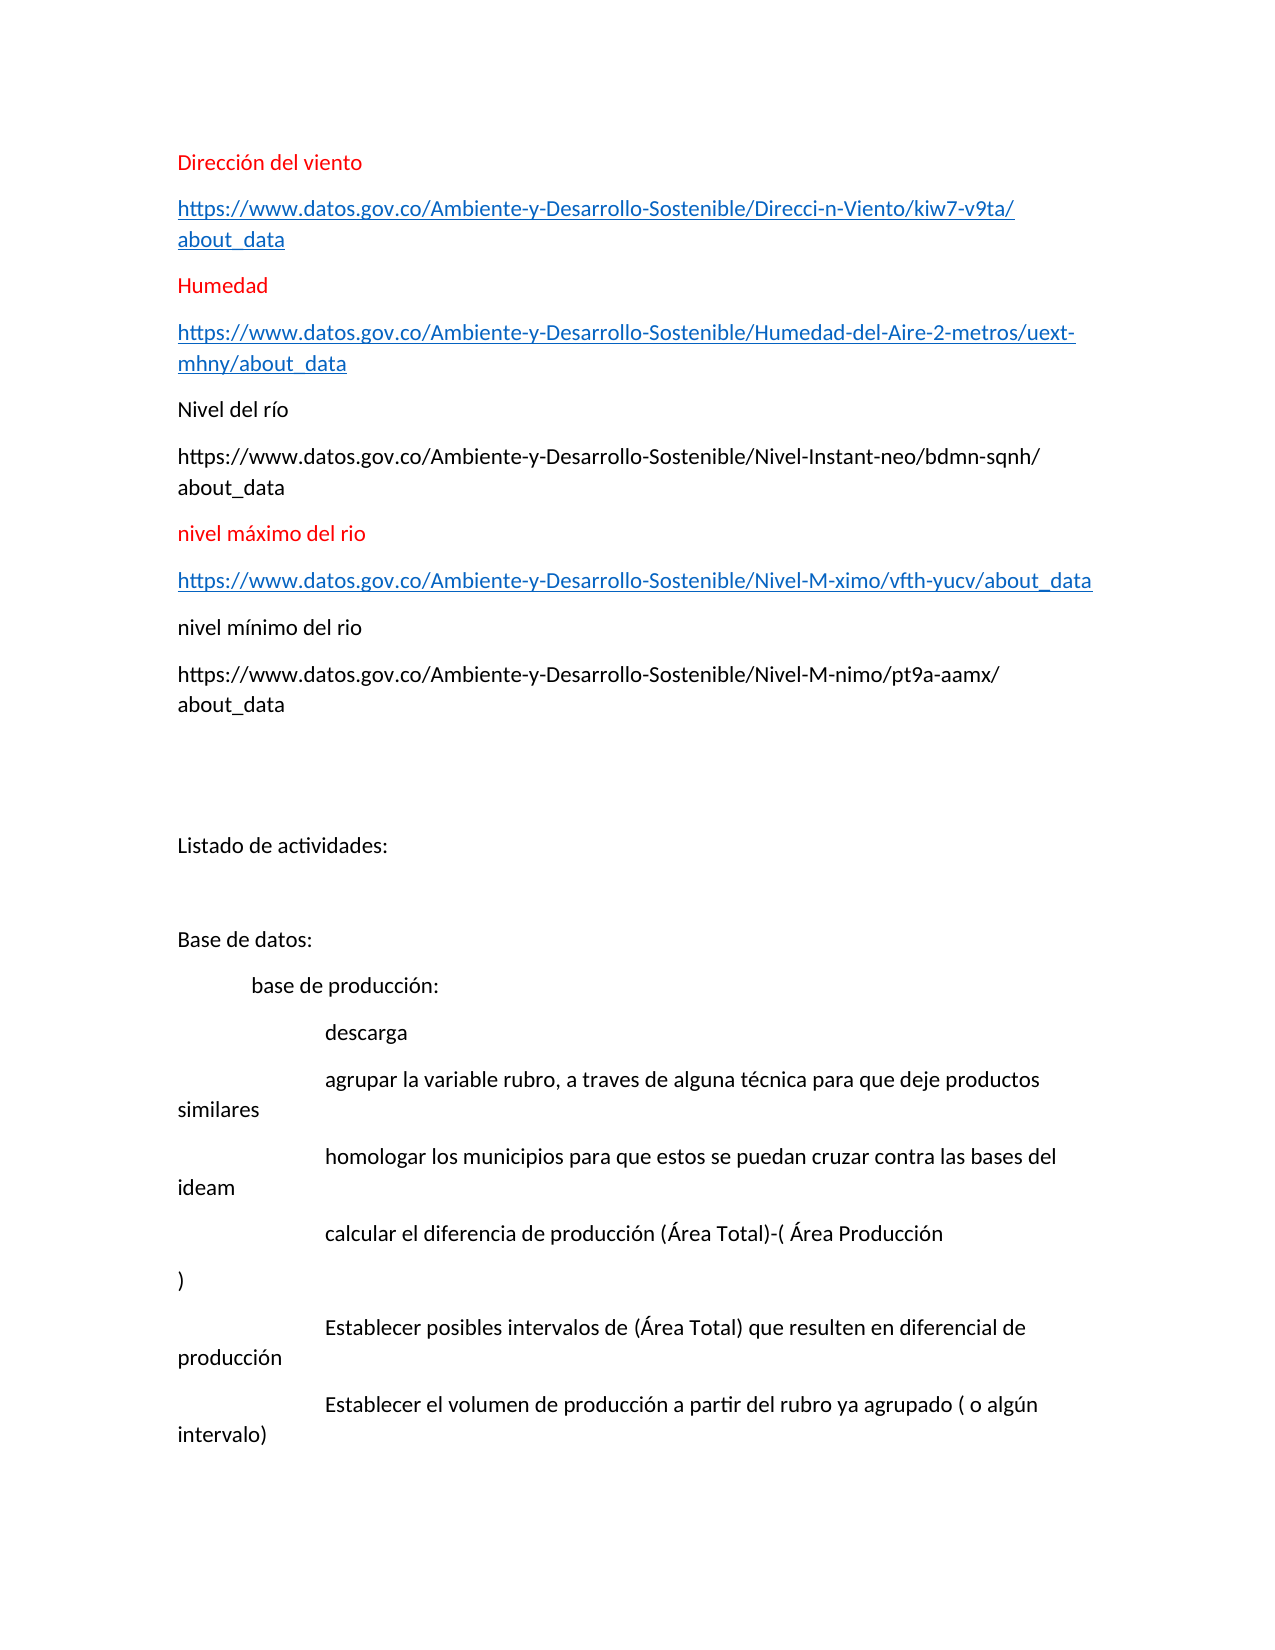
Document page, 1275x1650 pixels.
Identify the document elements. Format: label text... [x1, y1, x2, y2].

text ) [177, 1266, 1098, 1294]
text Humedad [177, 272, 1098, 299]
text Dirección del viento [177, 148, 1098, 176]
text https://www.datos.gov.co/Ambiente-y-Desarrollo-Sostenible/Nivel-M-nimo/pt9a-aamx/about_data [177, 660, 1098, 718]
text homologar los municipios para que estos se puedan cruzar contra las bases del ideam [177, 1142, 1098, 1201]
text nivel máximo del rio [177, 519, 1098, 547]
text Listado de actividades: [177, 831, 1098, 859]
text nivel mínimo del rio [177, 613, 1098, 641]
text https://www.datos.gov.co/Ambiente-y-Desarrollo-Sostenible/Humedad-del-Aire-2-metros/uext-mhny/about_data [177, 318, 1098, 377]
text https://www.datos.gov.co/Ambiente-y-Desarrollo-Sostenible/Direcci-n-Viento/kiw7-v9ta/about_data [177, 194, 1098, 253]
text calcular el diferencia de producción (Área Total)-( Área Producción [177, 1219, 1098, 1247]
text Establecer el volumen de producción a partir del rubro ya agrupado ( o algún intervalo) [177, 1390, 1098, 1448]
text base de producción: [177, 972, 1098, 999]
text agrupar la variable rubro, a traves de alguna técnica para que deje productos similares [177, 1065, 1098, 1123]
text descarga [177, 1018, 1098, 1046]
text https://www.datos.gov.co/Ambiente-y-Desarrollo-Sostenible/Nivel-Instant-neo/bdmn-sqnh/about_data [177, 442, 1098, 501]
text Base de datos: [177, 925, 1098, 953]
text Establecer posibles intervalos de (Área Total) que resulten en diferencial de producción [177, 1313, 1098, 1371]
text https://www.datos.gov.co/Ambiente-y-Desarrollo-Sostenible/Nivel-M-ximo/vfth-yucv/about_data [177, 566, 1098, 594]
text Nivel del río [177, 396, 1098, 423]
